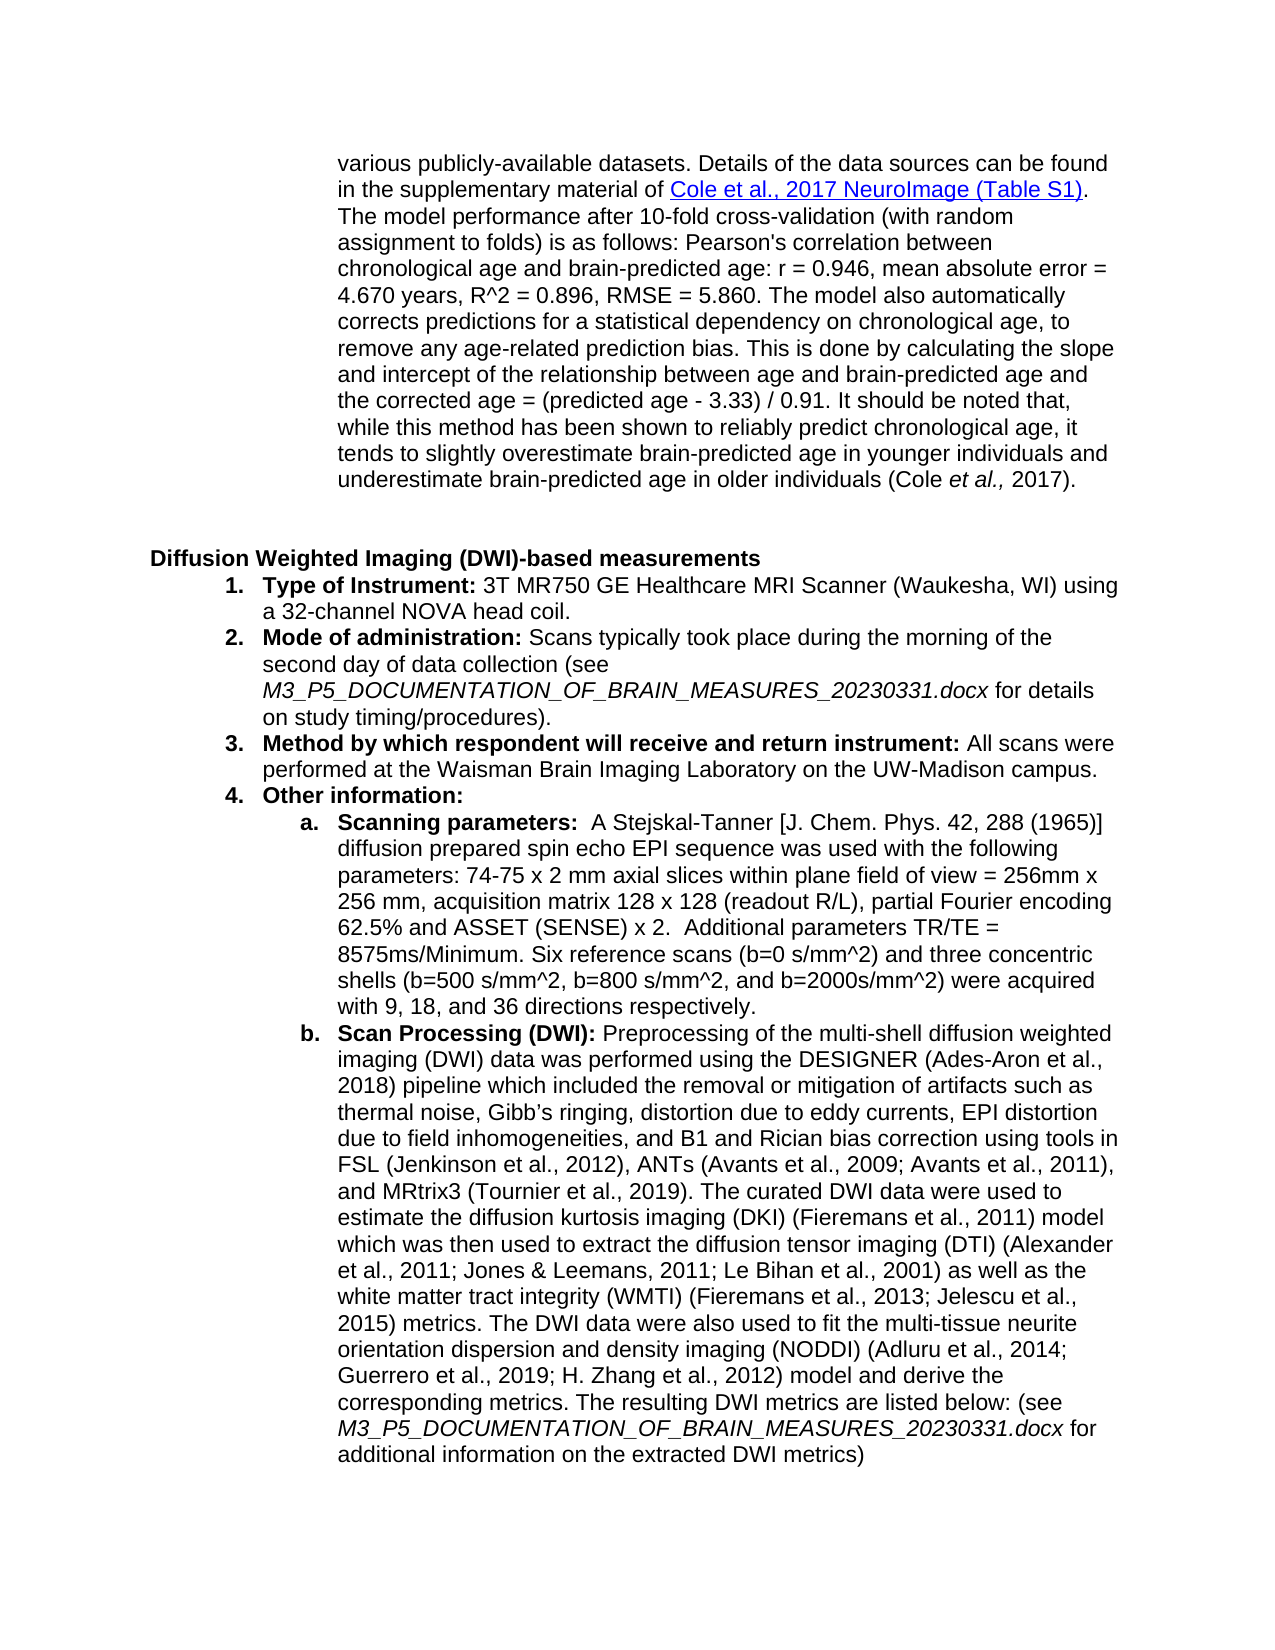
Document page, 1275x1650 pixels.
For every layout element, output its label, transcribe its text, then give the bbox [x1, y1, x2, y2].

list Type of Instrument: 3T MR750 GE Healthcare MRI Scanner (Waukesha, WI) using a 32-channel NOVA head coil. [225, 572, 1125, 624]
list Scan Processing (DWI): Preprocessing of the multi-shell diffusion weighted imaging (DWI) data was performed using the DESIGNER (Ades-Aron et al., 2018) pipeline which included the removal or mitigation of artifacts such as thermal noise, Gibb’s ringing, distortion due to eddy currents, EPI distortion due to field inhomogeneities, and B1 and Rician bias correction using tools in FSL (Jenkinson et al., 2012), ANTs (Avants et al., 2009; Avants et al., 2011), and MRtrix3 (Tournier et al., 2019). The curated DWI data were used to estimate the diffusion kurtosis imaging (DKI) (Fieremans et al., 2011) model which was then used to extract the diffusion tensor imaging (DTI) (Alexander et al., 2011; Jones & Leemans, 2011; Le Bihan et al., 2001) as well as the white matter tract integrity (WMTI) (Fieremans et al., 2013; Jelescu et al., 2015) metrics. The DWI data were also used to fit the multi-tissue neurite orientation dispersion and density imaging (NODDI) (Adluru et al., 2014; Guerrero et al., 2019; H. Zhang et al., 2012) model and derive the corresponding metrics. The resulting DWI metrics are listed below: (see M3_P5_DOCUMENTATION_OF_BRAIN_MEASURES_20230331.docx for additional information on the extracted DWI metrics) [300, 1020, 1125, 1468]
list Mode of administration: Scans typically took place during the morning of the second day of data collection (see M3_P5_DOCUMENTATION_OF_BRAIN_MEASURES_20230331.docx for details on study timing/procedures). [225, 624, 1125, 730]
list Scanning parameters: A Stejskal-Tanner [J. Chem. Phys. 42, 288 (1965)] diffusion prepared spin echo EPI sequence was used with the following parameters: 74-75 x 2 mm axial slices within plane field of view = 256mm x 256 mm, acquisition matrix 128 x 128 (readout R/L), partial Fourier encoding 62.5% and ASSET (SENSE) x 2. Additional parameters TR/TE = 8575ms/Minimum. Six reference scans (b=0 s/mm^2) and three concentric shells (b=500 s/mm^2, b=800 s/mm^2, and b=2000s/mm^2) were acquired with 9, 18, and 36 directions respectively. [300, 809, 1125, 1020]
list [300, 150, 1125, 493]
list Method by which respondent will receive and return instrument: All scans were performed at the Waisman Brain Imaging Laboratory on the UW-Madison campus. [225, 730, 1125, 782]
text Diffusion Weighted Imaging (DWI)-based measurements [150, 545, 1125, 572]
list Other information: [225, 782, 1125, 809]
